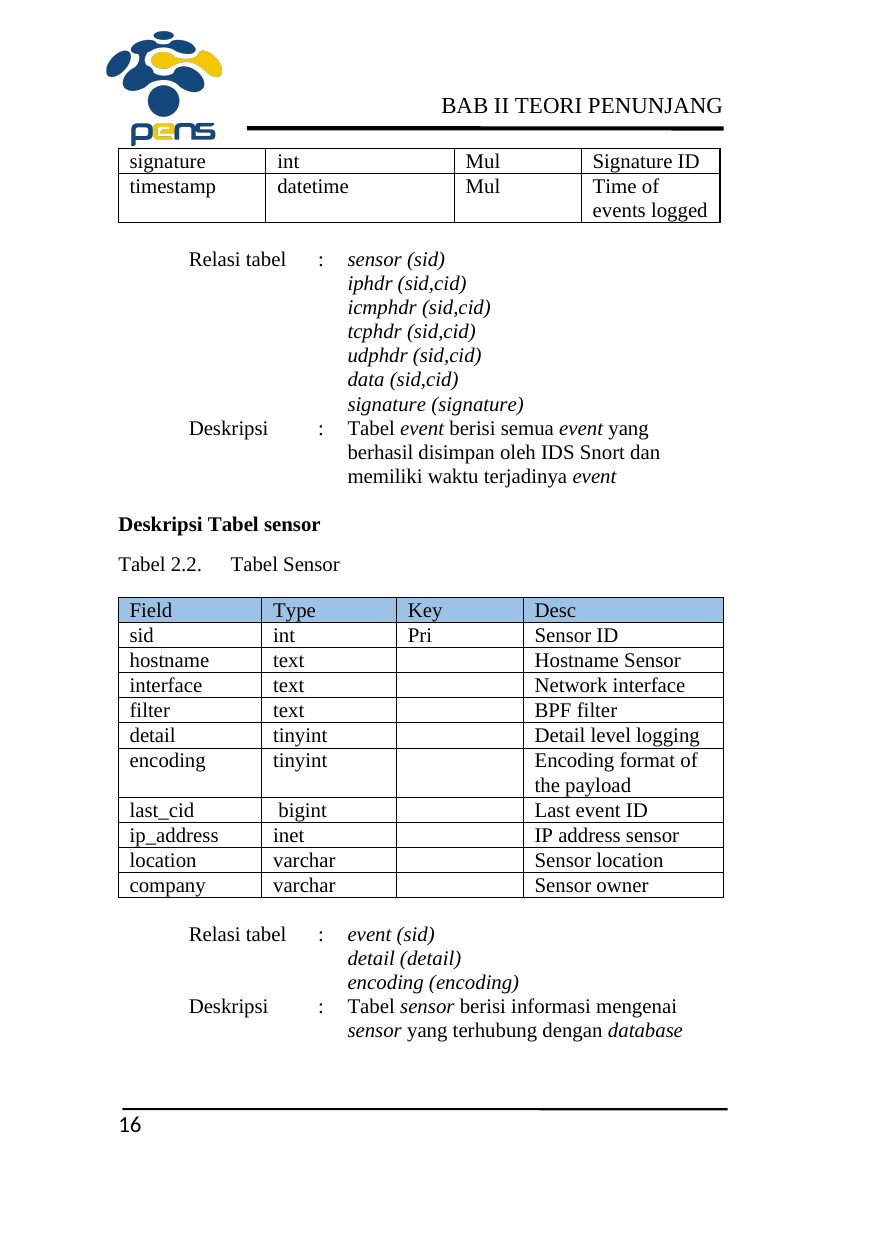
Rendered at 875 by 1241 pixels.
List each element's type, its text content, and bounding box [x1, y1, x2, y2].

table_header : [307, 247, 336, 416]
table_cell Sensor ID [524, 623, 723, 647]
table_header Key [397, 598, 523, 622]
table_cell : [307, 416, 336, 488]
table_cell inet [262, 823, 396, 847]
table_cell Signature ID [582, 149, 719, 173]
table_cell [397, 723, 523, 747]
table_cell tinyint [262, 749, 396, 797]
table_cell varchar [262, 848, 396, 872]
table_cell location [119, 848, 261, 872]
table_cell encoding [119, 749, 261, 797]
table_cell varchar [262, 873, 396, 897]
text Tabel Sensor [118, 552, 726, 576]
table_cell Pri [397, 623, 523, 647]
table_cell text [262, 673, 396, 697]
table_cell : [307, 994, 336, 1042]
table_cell Tabel event berisi semua event yang berhasil disimpan oleh IDS Snort dan memiliki waktu terjadinya event [336, 416, 719, 488]
table_cell Time of events logged [582, 174, 719, 222]
table_cell Encoding format of the payload [524, 749, 723, 797]
table_cell [397, 873, 523, 897]
table_cell datetime [266, 174, 454, 222]
table_cell Detail level logging [524, 723, 723, 747]
table_cell detail [119, 723, 261, 747]
table_cell signature [119, 149, 265, 173]
table_cell [397, 698, 523, 722]
table_cell company [119, 873, 261, 897]
table_cell last_cid [119, 798, 261, 822]
table_header Type [262, 598, 396, 622]
table_cell timestamp [119, 174, 265, 222]
table_cell [397, 798, 523, 822]
table_cell IP address sensor [524, 823, 723, 847]
table_cell BPF filter [524, 698, 723, 722]
table_cell [397, 673, 523, 697]
table_cell [397, 848, 523, 872]
table_cell Deskripsi [177, 994, 307, 1042]
table_cell Mul [455, 149, 581, 173]
text Deskripsi Tabel sensor [118, 512, 726, 536]
table_cell [397, 823, 523, 847]
table_header Field [119, 598, 261, 622]
table_cell bigint [262, 798, 396, 822]
table_cell int [266, 149, 454, 173]
table_cell Sensor owner [524, 873, 723, 897]
table_cell hostname [119, 648, 261, 672]
table_cell [397, 749, 523, 797]
table_header sensor (sid) iphdr (sid,cid) icmphdr (sid,cid) tcphdr (sid,cid) udphdr (sid,cid) data (sid,cid) signature (signature) [336, 247, 719, 416]
table_cell interface [119, 673, 261, 697]
table_cell ip_address [119, 823, 261, 847]
table_header : [307, 922, 336, 994]
table_cell filter [119, 698, 261, 722]
table_header Relasi tabel [177, 922, 307, 994]
table_cell sid [119, 623, 261, 647]
table_cell [397, 648, 523, 672]
table_cell Hostname Sensor [524, 648, 723, 672]
table_cell text [262, 698, 396, 722]
table_cell Mul [455, 174, 581, 222]
table_header Desc [524, 598, 723, 622]
picture [106, 31, 222, 146]
table_cell Network interface [524, 673, 723, 697]
table_cell Sensor location [524, 848, 723, 872]
table_header event (sid) detail (detail) encoding (encoding) [336, 922, 719, 994]
table_cell Deskripsi [177, 416, 307, 488]
table_cell Tabel sensor berisi informasi mengenai sensor yang terhubung dengan database [336, 994, 719, 1042]
table_cell text [262, 648, 396, 672]
table_header Relasi tabel [177, 247, 307, 416]
table_cell int [262, 623, 396, 647]
table_cell tinyint [262, 723, 396, 747]
table_cell Last event ID [524, 798, 723, 822]
